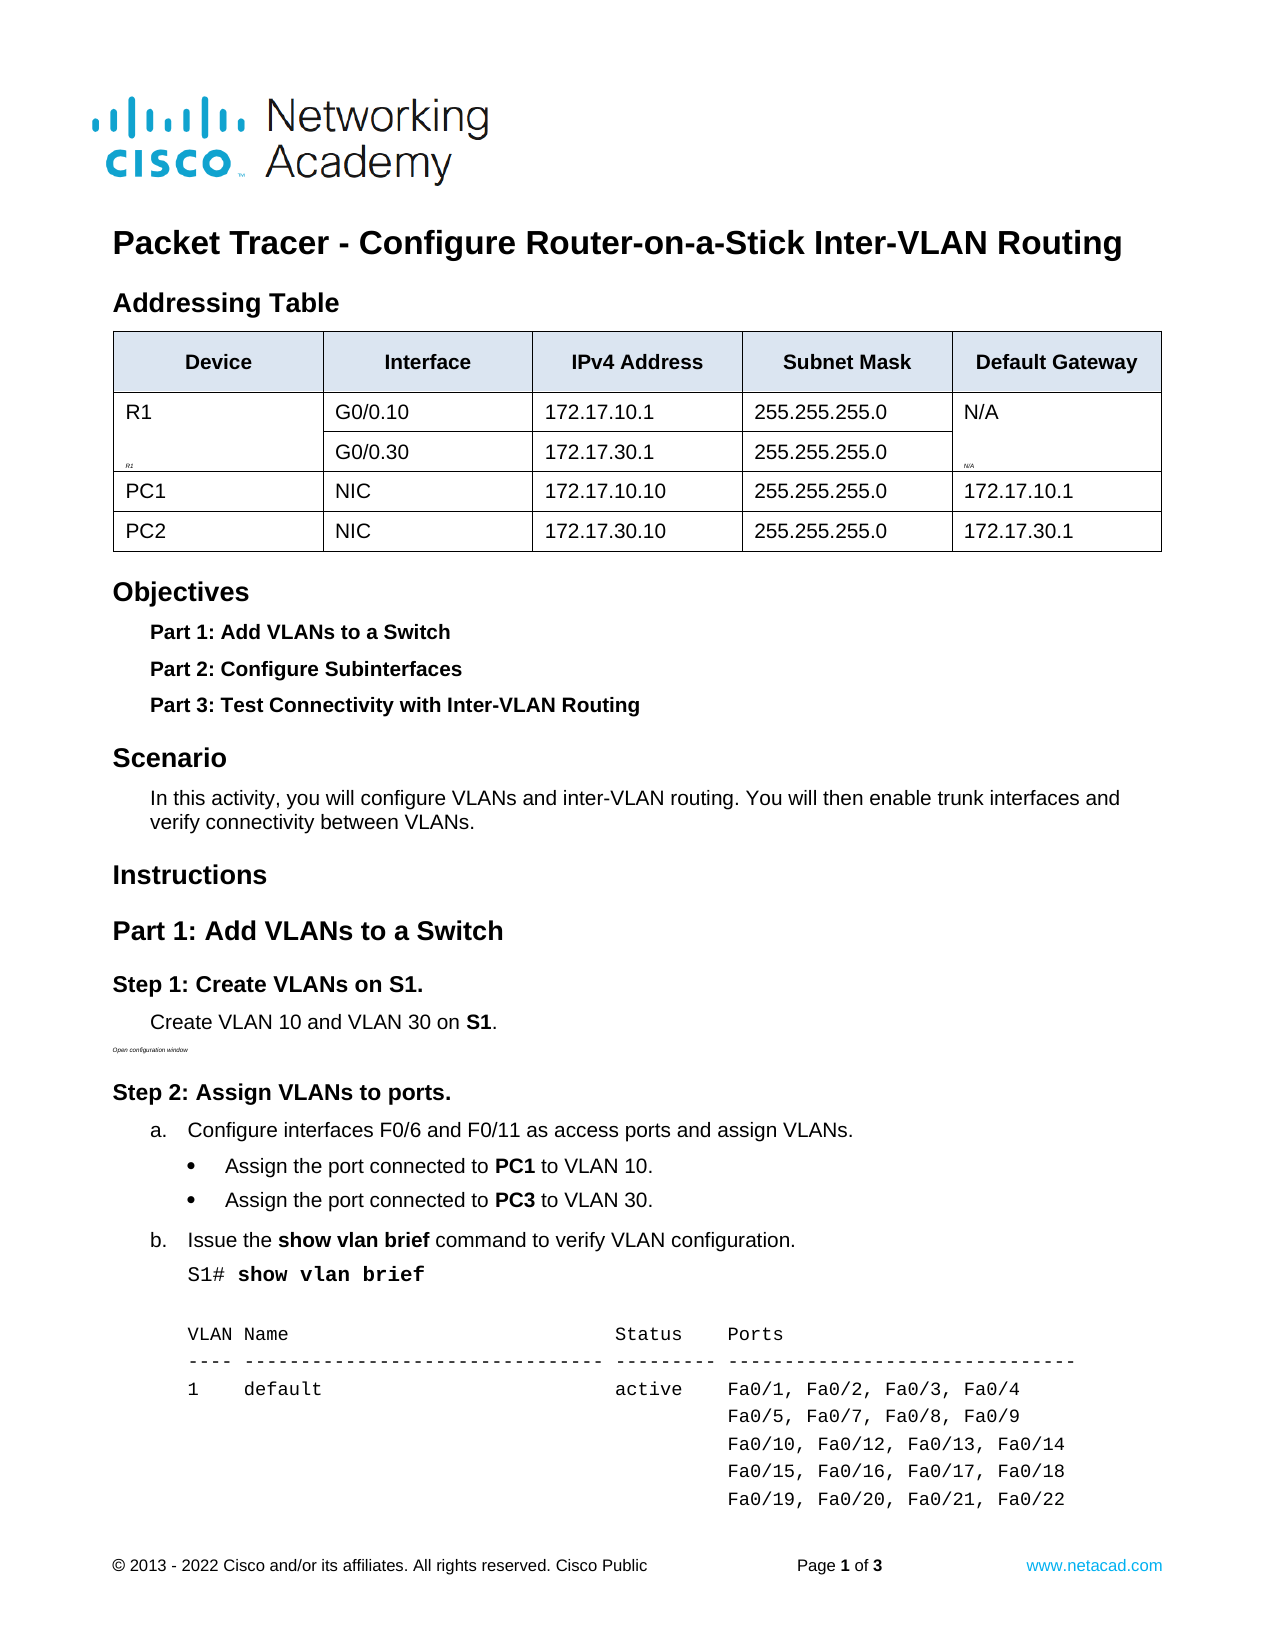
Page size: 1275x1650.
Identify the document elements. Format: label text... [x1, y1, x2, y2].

subtitle Addressing Table [112, 287, 1162, 318]
table_cell R1 [114, 393, 323, 431]
table_cell 172.17.10.1 [533, 393, 742, 431]
text Part 1: Add VLANs to a Switch [150, 620, 1162, 644]
text Issue the show vlan brief command to verify VLAN configuration. [150, 1228, 1162, 1252]
text Assign the port connected to PC1 to VLAN 10. [187, 1154, 1162, 1178]
table_cell 172.17.10.10 [533, 472, 742, 511]
subtitle Create VLANs on S1. [112, 971, 1162, 998]
table_header Device [114, 332, 323, 391]
text Assign the port connected to PC3 to VLAN 30. [187, 1188, 1162, 1212]
text Part 2: Configure Subinterfaces [150, 657, 1162, 681]
text In this activity, you will configure VLANs and inter-VLAN routing. You will then enable trunk interfaces and verify connectivity between VLANs. [150, 786, 1162, 834]
text S1# show vlan brief [187, 1264, 1162, 1288]
subtitle Objectives [112, 576, 1162, 608]
table_cell NIC [324, 472, 532, 511]
table_cell 172.17.30.1 [953, 512, 1161, 551]
text 1 default active Fa0/1, Fa0/2, Fa0/3, Fa0/4 [187, 1379, 1162, 1401]
subtitle Scenario [112, 742, 1162, 773]
table_header Subnet Mask [743, 332, 952, 391]
table_cell 255.255.255.0 [743, 472, 952, 511]
table_header IPv4 Address [533, 332, 742, 391]
text Part 3: Test Connectivity with Inter-VLAN Routing [150, 693, 1162, 717]
table_cell 172.17.30.10 [533, 512, 742, 551]
subtitle Assign VLANs to ports. [112, 1079, 1162, 1105]
text ---- -------------------------------- --------- ------------------------------- [187, 1352, 1162, 1373]
table_cell 255.255.255.0 [743, 432, 952, 471]
table_cell PC2 [114, 512, 323, 551]
table_cell N/A [953, 393, 1161, 431]
text Fa0/10, Fa0/12, Fa0/13, Fa0/14 [187, 1434, 1162, 1456]
table_cell NIC [324, 512, 532, 551]
text VLAN Name Status Ports [187, 1324, 1162, 1346]
picture [82, 81, 507, 214]
table_cell G0/0.10 [324, 393, 532, 431]
text Fa0/5, Fa0/7, Fa0/8, Fa0/9 [187, 1407, 1162, 1428]
table_cell 172.17.10.1 [953, 472, 1161, 511]
subtitle Add VLANs to a Switch [112, 915, 1162, 946]
text Create VLAN 10 and VLAN 30 on S1. [150, 1010, 1162, 1034]
text Configure interfaces F0/6 and F0/11 as access ports and assign VLANs. [150, 1118, 1162, 1142]
table_header Interface [324, 332, 532, 391]
table_cell R1 [114, 431, 323, 471]
table_cell 255.255.255.0 [743, 393, 952, 431]
table_cell N/A [953, 431, 1161, 471]
table_cell 255.255.255.0 [743, 512, 952, 551]
table_cell PC1 [114, 472, 323, 511]
table_cell 172.17.30.1 [533, 432, 742, 471]
table_header Default Gateway [953, 332, 1161, 391]
subtitle Instructions [112, 859, 1162, 890]
table_cell G0/0.30 [324, 432, 532, 471]
text Fa0/19, Fa0/20, Fa0/21, Fa0/22 [187, 1489, 1162, 1511]
text Fa0/15, Fa0/16, Fa0/17, Fa0/18 [187, 1462, 1162, 1483]
